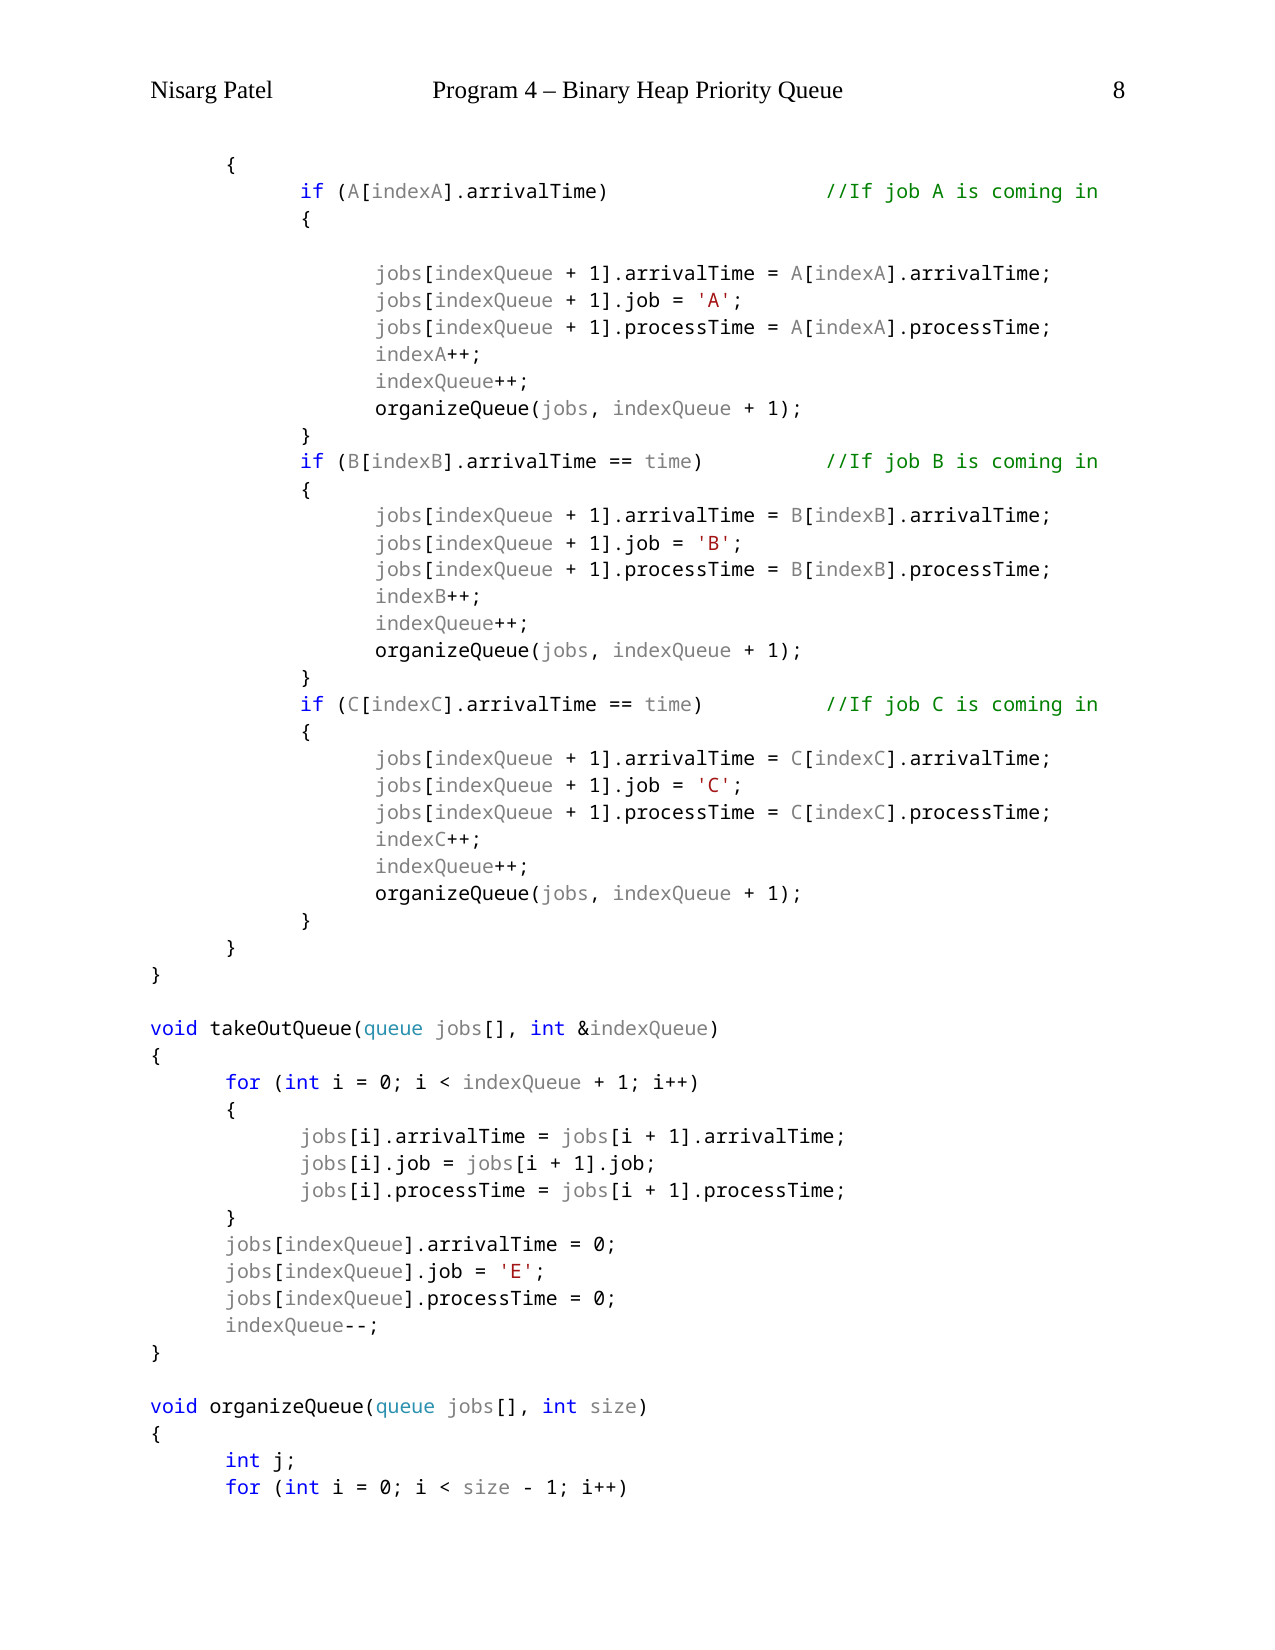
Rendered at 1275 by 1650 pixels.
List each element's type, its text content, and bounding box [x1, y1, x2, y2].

text int j; [150, 1446, 1125, 1473]
text { [150, 1419, 1125, 1446]
text for (int i = 0; i < indexQueue + 1; i++) [150, 1068, 1125, 1095]
text } [150, 960, 1125, 987]
text } [150, 906, 1125, 933]
text jobs[indexQueue + 1].job = 'C'; [150, 772, 1125, 798]
text jobs[indexQueue].job = 'E'; [150, 1257, 1125, 1284]
text { [150, 1095, 1125, 1122]
text jobs[indexQueue + 1].arrivalTime = B[indexB].arrivalTime; [150, 502, 1125, 529]
text void takeOutQueue(queue jobs[], int &indexQueue) [150, 1014, 1125, 1041]
text indexQueue++; [150, 852, 1125, 879]
text { [150, 150, 1125, 177]
text indexB++; [150, 583, 1125, 610]
text void organizeQueue(queue jobs[], int size) [150, 1392, 1125, 1419]
text organizeQueue(jobs, indexQueue + 1); [150, 879, 1125, 906]
text } [150, 1338, 1125, 1365]
text indexC++; [150, 826, 1125, 852]
text jobs[indexQueue + 1].processTime = A[indexA].processTime; [150, 313, 1125, 340]
text if (B[indexB].arrivalTime == time) //If job B is coming in [150, 448, 1125, 475]
text jobs[indexQueue + 1].processTime = B[indexB].processTime; [150, 556, 1125, 583]
text { [150, 1041, 1125, 1068]
text jobs[indexQueue + 1].arrivalTime = A[indexA].arrivalTime; [150, 259, 1125, 286]
text { [150, 204, 1125, 231]
text jobs[indexQueue + 1].arrivalTime = C[indexC].arrivalTime; [150, 744, 1125, 772]
text { [150, 718, 1125, 744]
text indexQueue--; [150, 1311, 1125, 1338]
text jobs[indexQueue].processTime = 0; [150, 1284, 1125, 1311]
text organizeQueue(jobs, indexQueue + 1); [150, 637, 1125, 664]
text indexQueue++; [150, 367, 1125, 394]
text jobs[i].job = jobs[i + 1].job; [150, 1149, 1125, 1176]
text indexQueue++; [150, 610, 1125, 637]
text if (C[indexC].arrivalTime == time) //If job C is coming in [150, 691, 1125, 718]
text jobs[indexQueue].arrivalTime = 0; [150, 1230, 1125, 1257]
text for (int i = 0; i < size - 1; i++) [150, 1473, 1125, 1500]
text jobs[indexQueue + 1].job = 'B'; [150, 529, 1125, 556]
text indexA++; [150, 340, 1125, 367]
text jobs[i].processTime = jobs[i + 1].processTime; [150, 1176, 1125, 1203]
text } [150, 933, 1125, 960]
text } [150, 1203, 1125, 1230]
text } [150, 421, 1125, 448]
text { [150, 475, 1125, 502]
text jobs[indexQueue + 1].processTime = C[indexC].processTime; [150, 798, 1125, 826]
text jobs[i].arrivalTime = jobs[i + 1].arrivalTime; [150, 1122, 1125, 1149]
text jobs[indexQueue + 1].job = 'A'; [150, 286, 1125, 313]
text } [150, 664, 1125, 691]
text if (A[indexA].arrivalTime) //If job A is coming in [150, 177, 1125, 204]
text organizeQueue(jobs, indexQueue + 1); [150, 394, 1125, 421]
